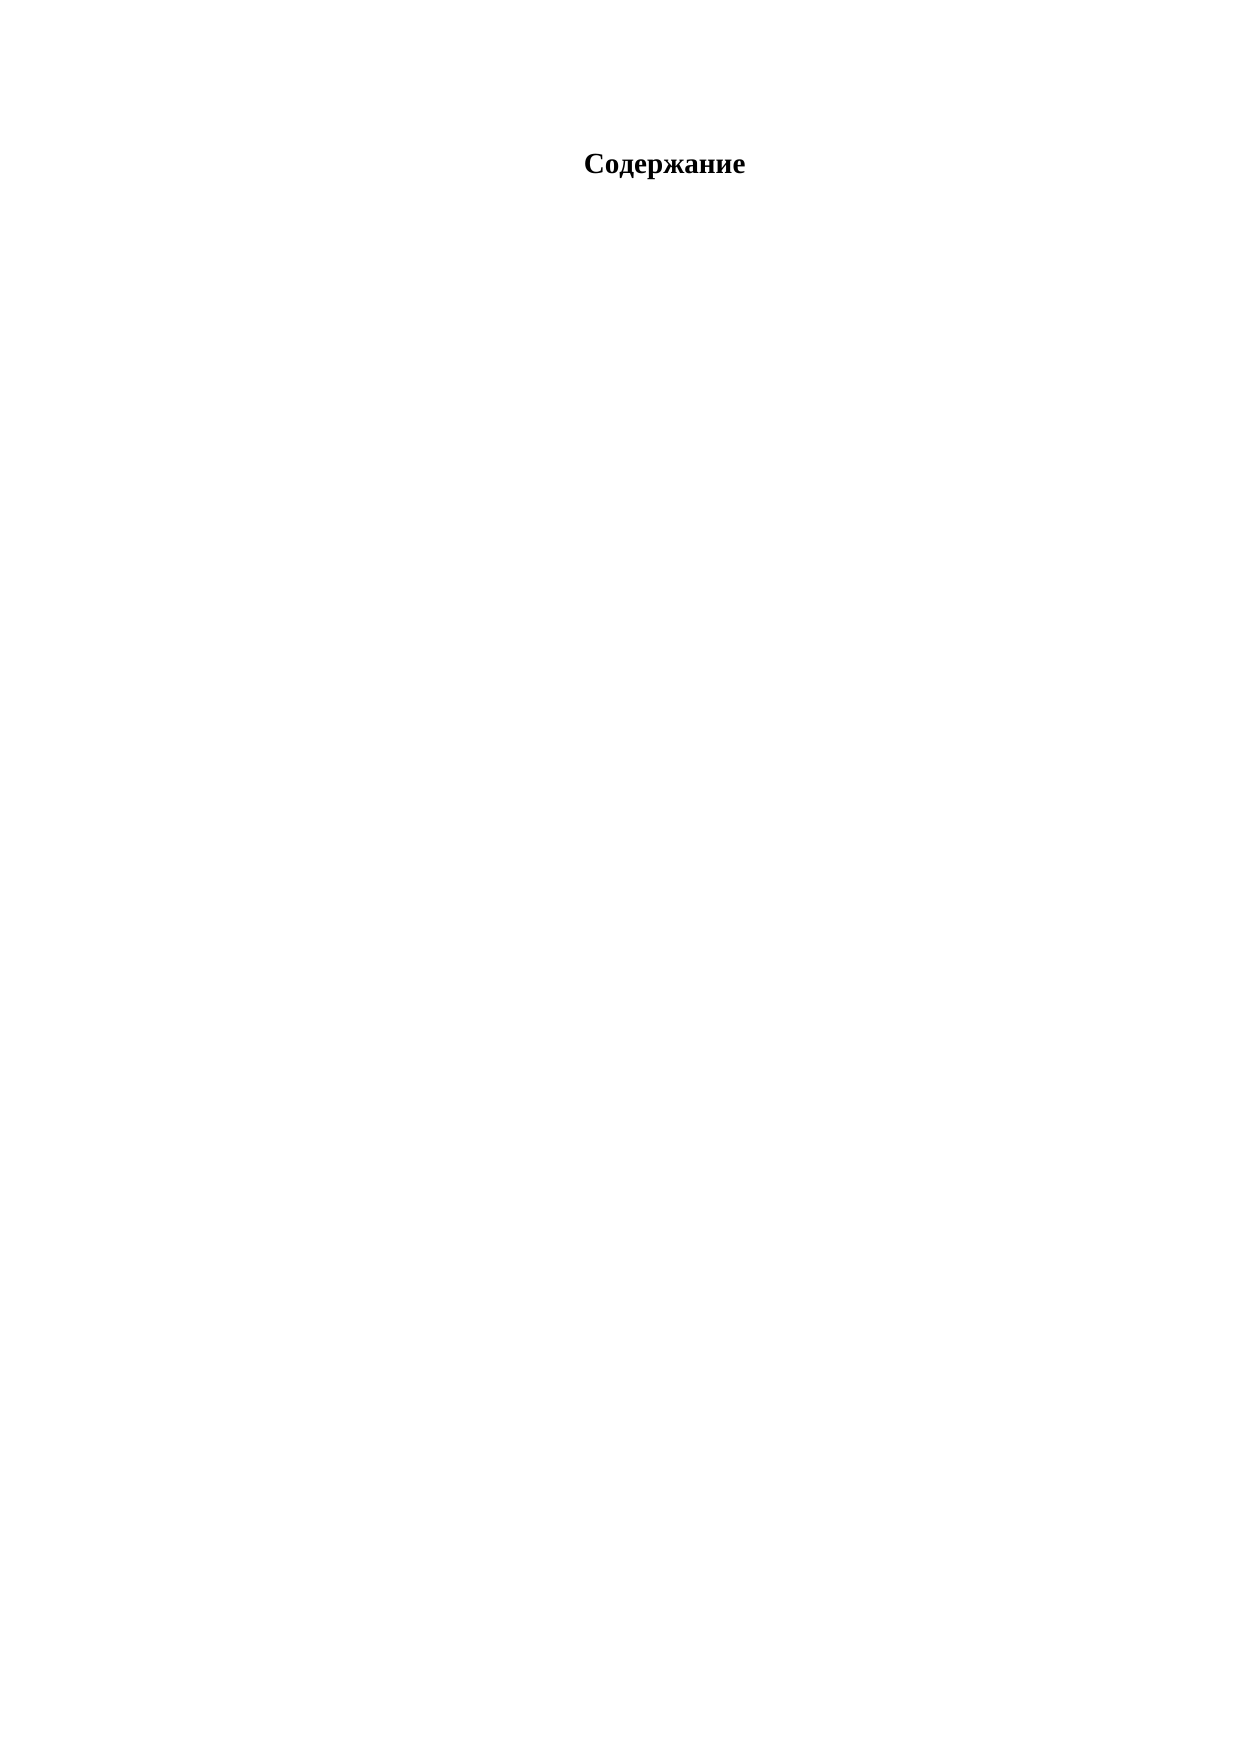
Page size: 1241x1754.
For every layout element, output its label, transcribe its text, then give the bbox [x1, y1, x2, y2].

text Содержание [177, 146, 1152, 180]
